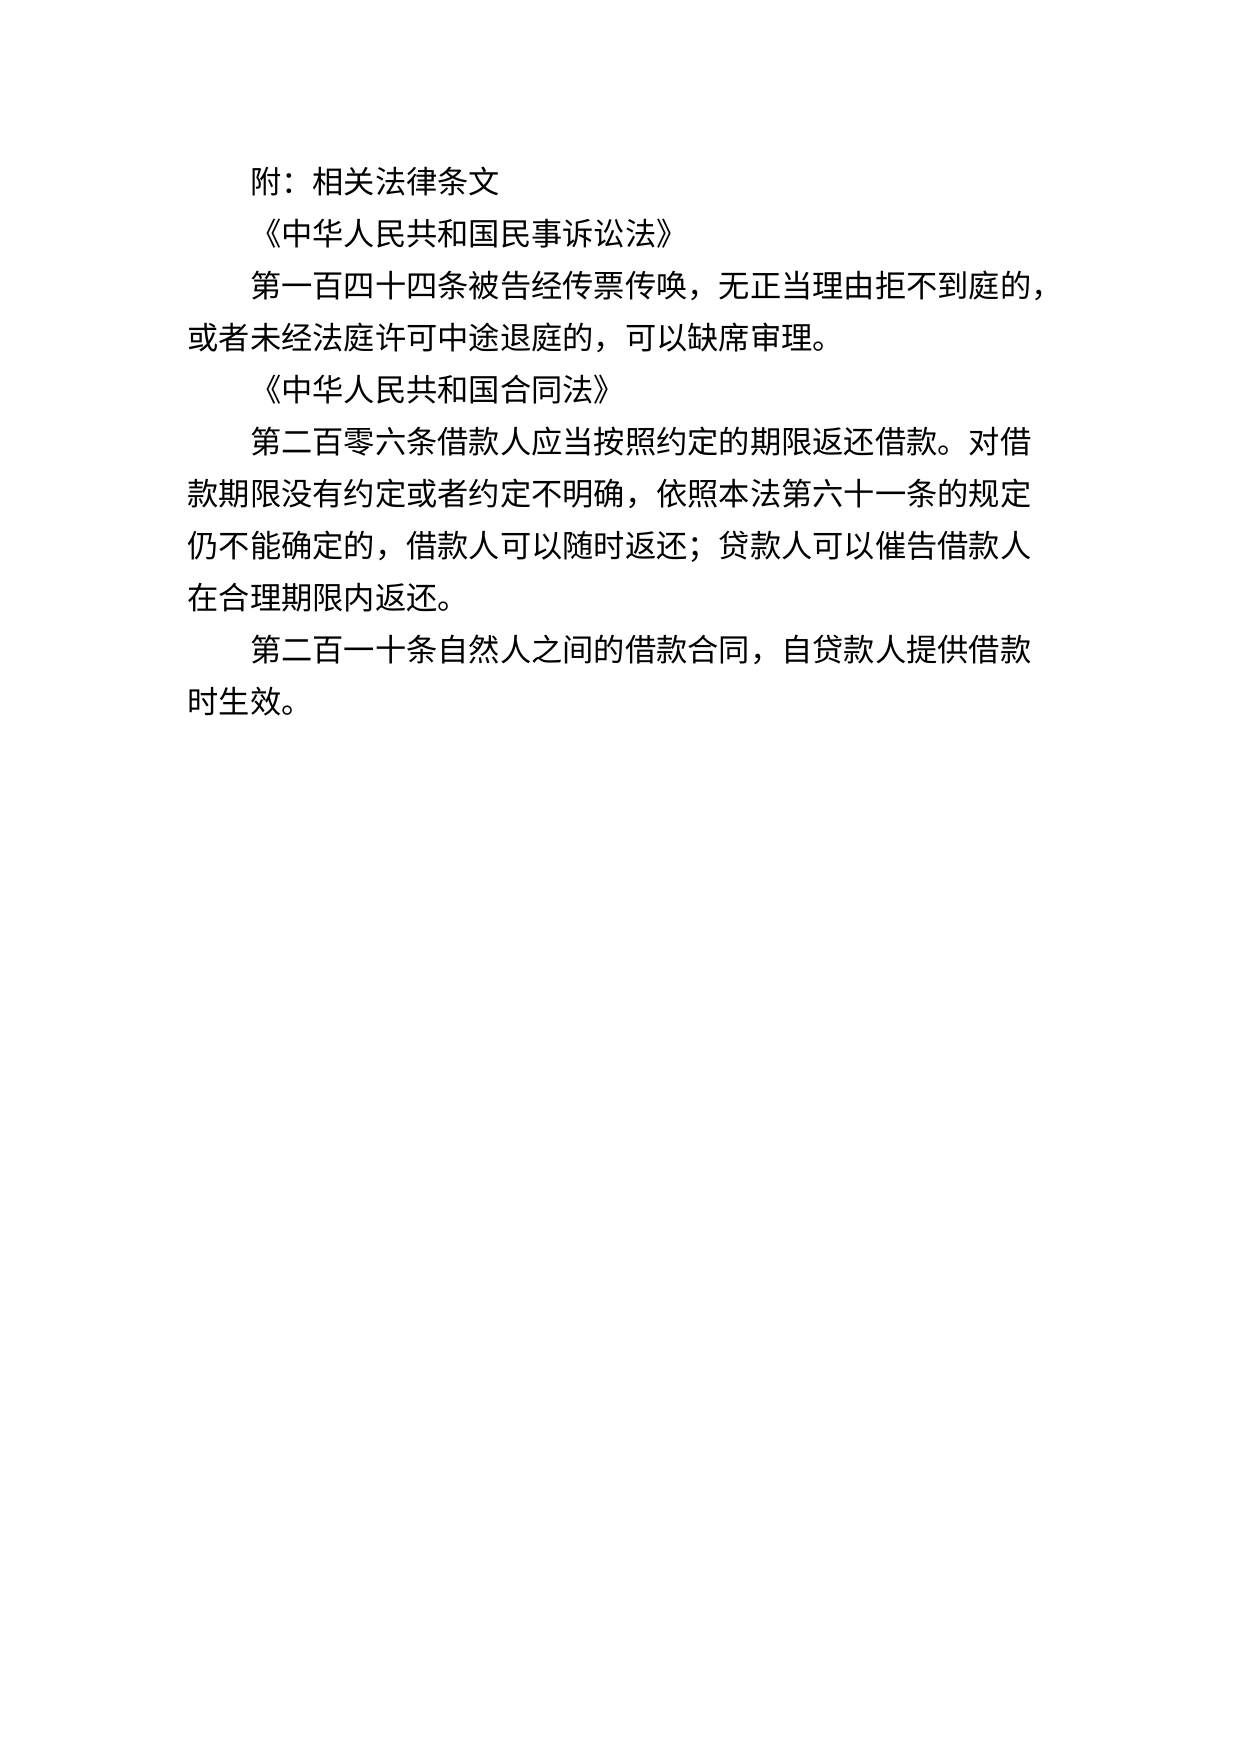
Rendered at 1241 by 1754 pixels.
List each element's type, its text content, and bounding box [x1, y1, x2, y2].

text 第二百零六条借款人应当按照约定的期限返还借款。对借款期限没有约定或者约定不明确，依照本法第六十一条的规定仍不能确定的，借款人可以随时返还；贷款人可以催告借款人在合理期限内返还。 [187, 410, 1053, 619]
text 附：相关法律条文 [187, 150, 1053, 202]
text 第一百四十四条被告经传票传唤，无正当理由拒不到庭的，或者未经法庭许可中途退庭的，可以缺席审理。 [187, 254, 1053, 358]
text 《中华人民共和国合同法》 [187, 358, 1053, 410]
text 第二百一十条自然人之间的借款合同，自贷款人提供借款时生效。 [187, 619, 1053, 723]
text 《中华人民共和国民事诉讼法》 [187, 202, 1053, 254]
